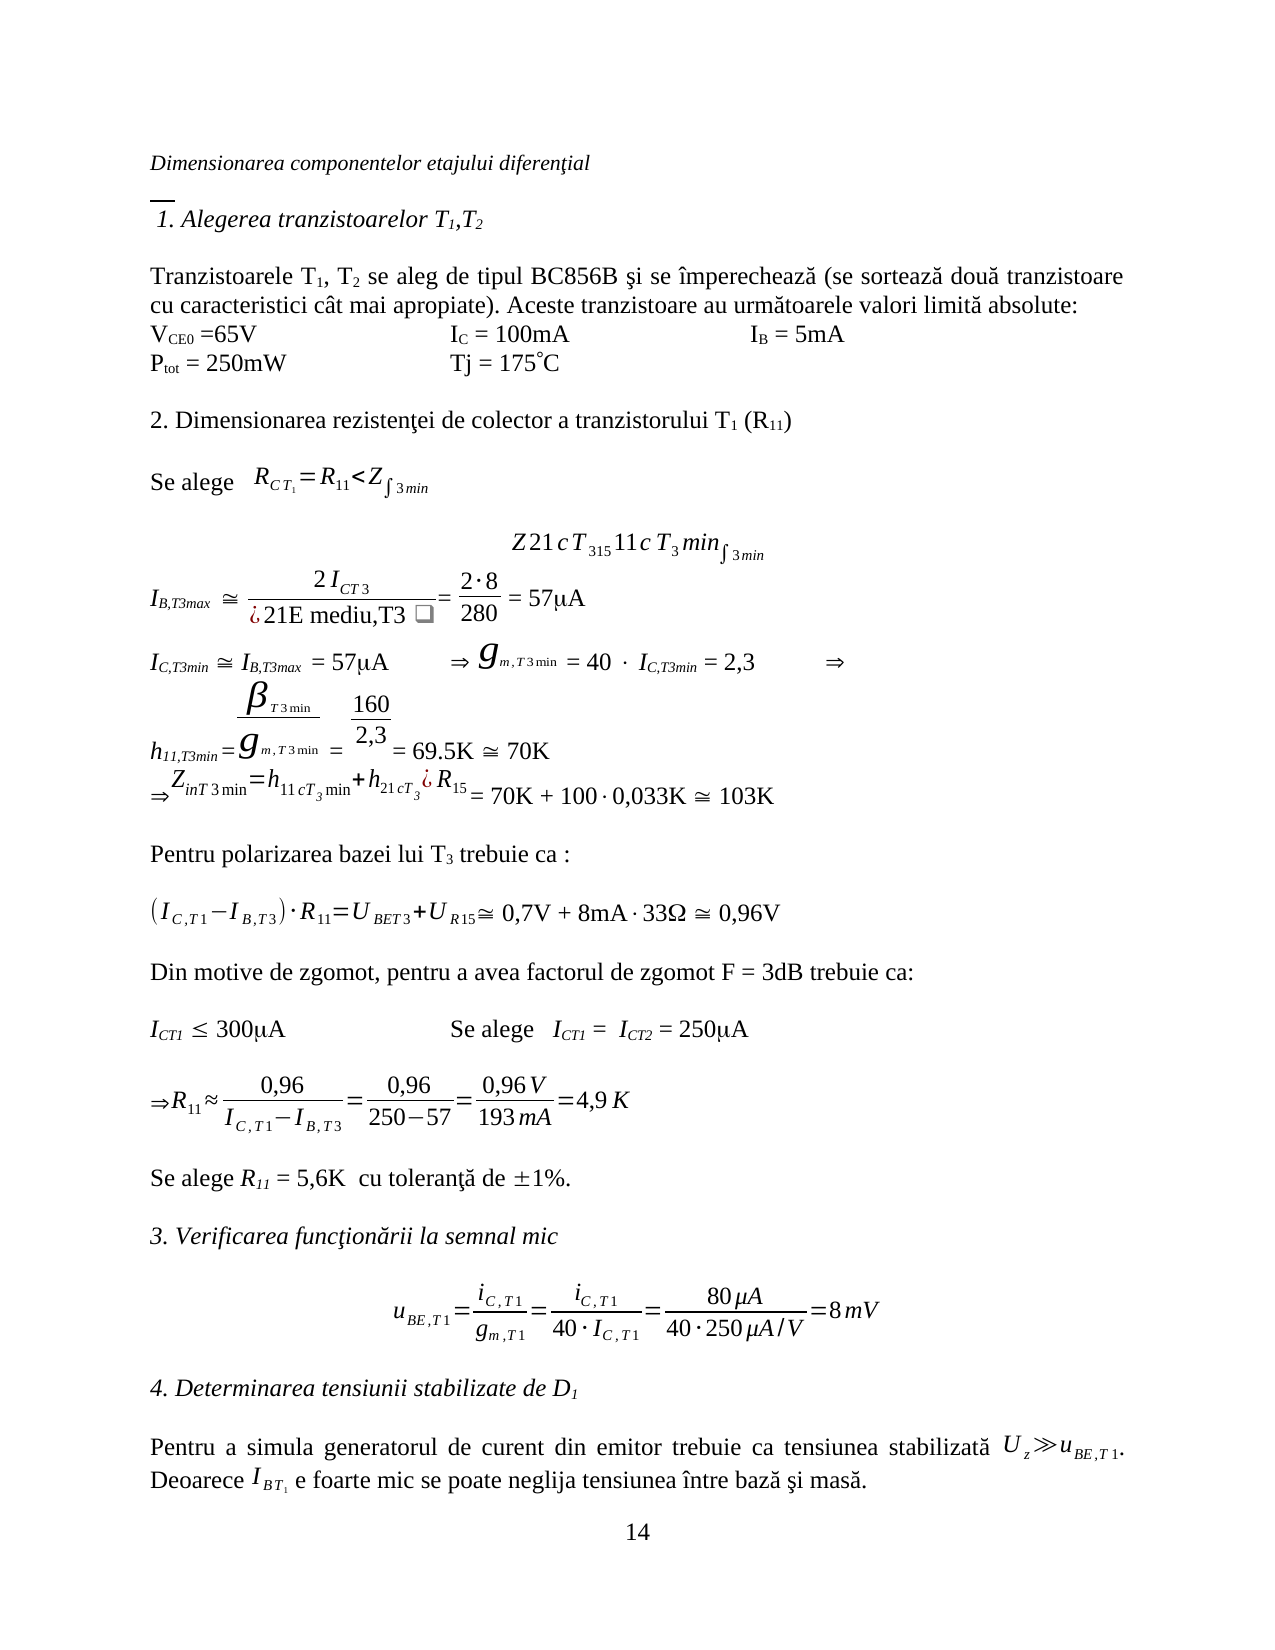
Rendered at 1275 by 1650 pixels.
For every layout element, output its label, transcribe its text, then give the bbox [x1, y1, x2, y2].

text 0,7V + 8mA33 0,96V [150, 896, 1125, 928]
text = 70K + 1000,033K 103K [150, 764, 1125, 810]
text IC,T3min IB,T3max = 57A = 40 IC,T3min = 2,3 [150, 629, 1125, 675]
subtitle Dimensionarea componentelor etajului diferenţial [150, 150, 1125, 175]
text h11,T3min = = = 69.5K 70K [150, 675, 1125, 764]
text 4. Determinarea tensiunii stabilizate de D1 [150, 1373, 1125, 1402]
text ICT1 300A Se alege ICT1 = ICT2 = 250A [150, 1014, 1125, 1043]
text Ptot = 250mW Tj = 175C [150, 348, 1125, 376]
text Din motive de zgomot, pentru a avea factorul de zgomot F = 3dB trebuie ca: [150, 957, 1125, 986]
text 3. Verificarea funcţionării la semnal mic [150, 1221, 1125, 1250]
text 2. Dimensionarea rezistenţei de colector a tranzistorului T1 (R11) [150, 405, 1125, 434]
text Pentru a simula generatorul de curent din emitor trebuie ca tensiunea stabilizată . Deoarece e foarte mic se poate neglija tensiunea între bază şi masă. [150, 1431, 1125, 1496]
text 1. Alegerea tranzistoarelor T1,T2 [150, 204, 1125, 233]
text Se alege [150, 463, 1125, 500]
text Pentru polarizarea bazei lui T3 trebuie ca : [150, 839, 1125, 867]
text Tranzistoarele T1, T2 se aleg de tipul BC856B şi se împerechează (se sortează două tranzistoare cu caracteristici cât mai apropiate). Aceste tranzistoare au următoarele valori limită absolute: [150, 261, 1125, 319]
text IB,T3max = = 57A [150, 566, 1125, 629]
text Se alege R11 = 5,6K cu toleranţă de 1%. [150, 1163, 1125, 1192]
text VCE0 =65V IC = 100mA IB = 5mA [150, 319, 1125, 348]
